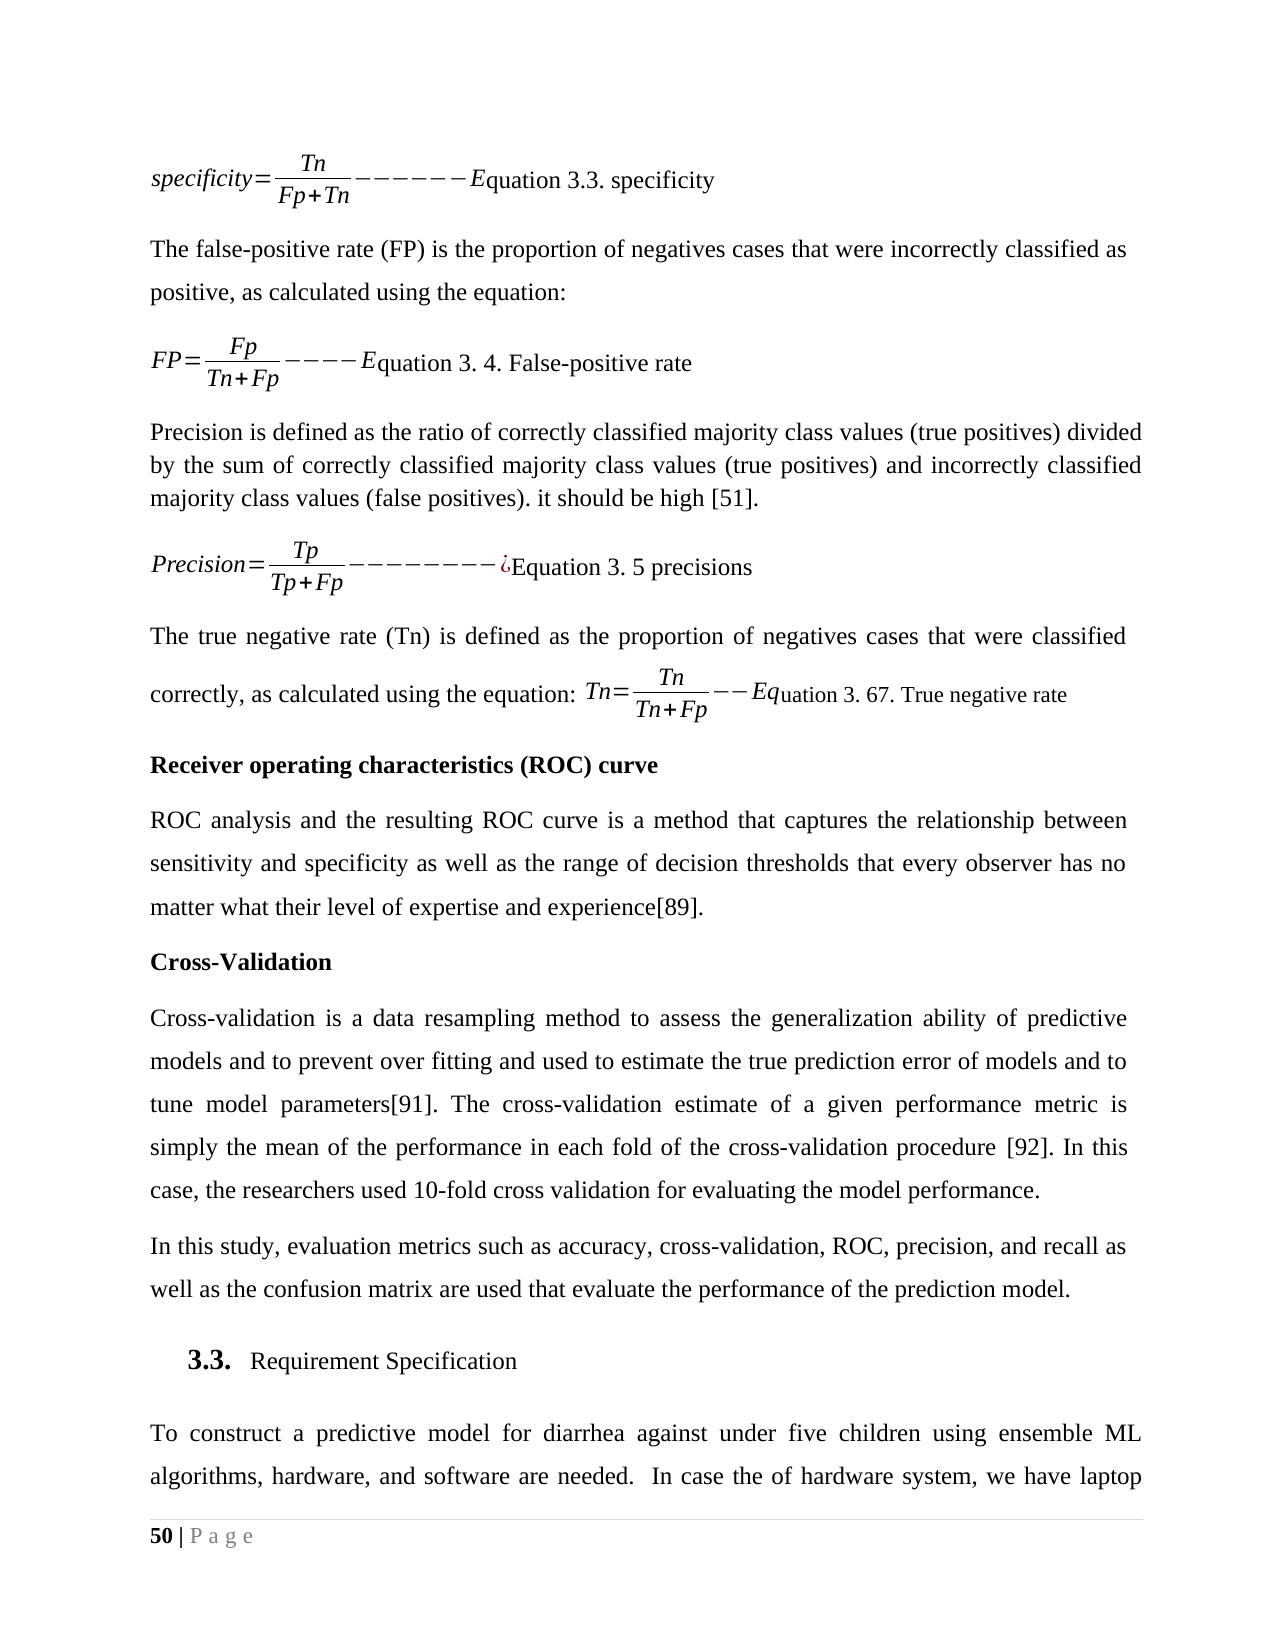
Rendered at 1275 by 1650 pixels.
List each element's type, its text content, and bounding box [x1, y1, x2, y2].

text Receiver operating characteristics (ROC) curve [150, 750, 1128, 778]
text ROC analysis and the resulting ROC curve is a method that captures the relationship between sensitivity and specificity as well as the range of decision thresholds that every observer has no matter what their level of expertise and experience[89]. [150, 805, 1128, 920]
text quation 3. 4. False-positive rate [150, 333, 1143, 392]
text In this study, evaluation metrics such as accuracy, cross-validation, ROC, precision, and recall as well as the confusion matrix are used that evaluate the performance of the prediction model. [150, 1231, 1128, 1303]
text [150, 150, 1143, 209]
text Cross-validation is a data resampling method to assess the generalization ability of predictive models and to prevent over fitting and used to estimate the true prediction error of models and to tune model parameters[91]. The cross-validation estimate of a given performance metric is simply the mean of the performance in each fold of the cross-validation procedure [92]. In this case, the researchers used 10-fold cross validation for evaluating the model performance. [150, 1003, 1128, 1204]
text Equation 3. 5 precisions [150, 537, 1143, 596]
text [150, 1418, 1143, 1489]
text The false-positive rate (FP) is the proportion of negatives cases that were incorrectly classified as positive, as calculated using the equation: [150, 234, 1128, 306]
subtitle Requirement Specification [187, 1342, 1143, 1376]
text Precision is defined as the ratio of correctly classified majority class values (true positives) divided by the sum of correctly classified majority class values (true positives) and incorrectly classified majority class values (false positives). it should be high [51]. [150, 417, 1143, 512]
text Cross-Validation [150, 947, 1128, 976]
